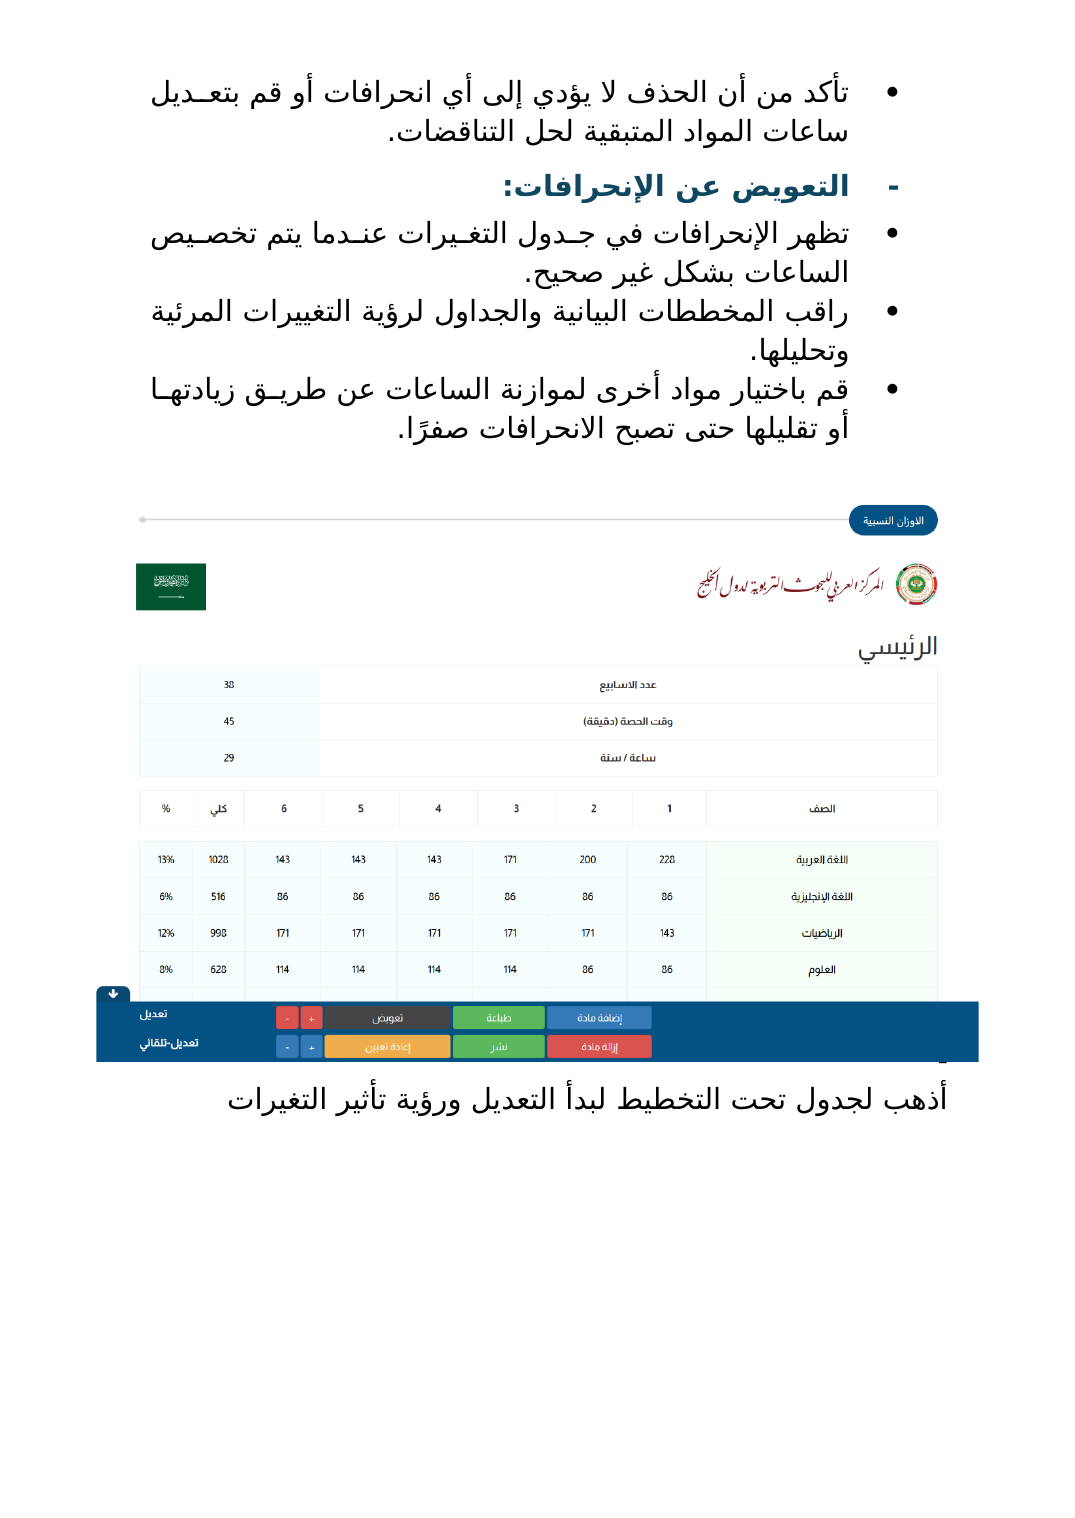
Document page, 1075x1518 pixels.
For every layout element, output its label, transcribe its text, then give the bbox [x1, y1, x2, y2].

list أذهب لجدول تحت التخطيط لبدأ التعديل ورؤية تأثير التغيرات [150, 1062, 937, 1116]
list تظهر الإنحرافات في جدول التغيرات عندما يتم تخصيص الساعات بشكل غير صحيح. [150, 217, 887, 290]
list راقب المخططات البيانية والجداول لرؤية التغييرات المرئية وتحليلها. [150, 295, 887, 368]
subtitle التعويض عن الإنحرافات: [150, 169, 887, 203]
picture [96, 501, 979, 1062]
list تأكد من أن الحذف لا يؤدي إلى أي انحرافات أو قم بتعديل ساعات المواد المتبقية لحل التناقضات. [150, 75, 887, 148]
list قم باختيار مواد أخرى لموازنة الساعات عن طريق زيادتها أو تقليلها حتى تصبح الانحرافات صفرًا. [150, 373, 887, 446]
